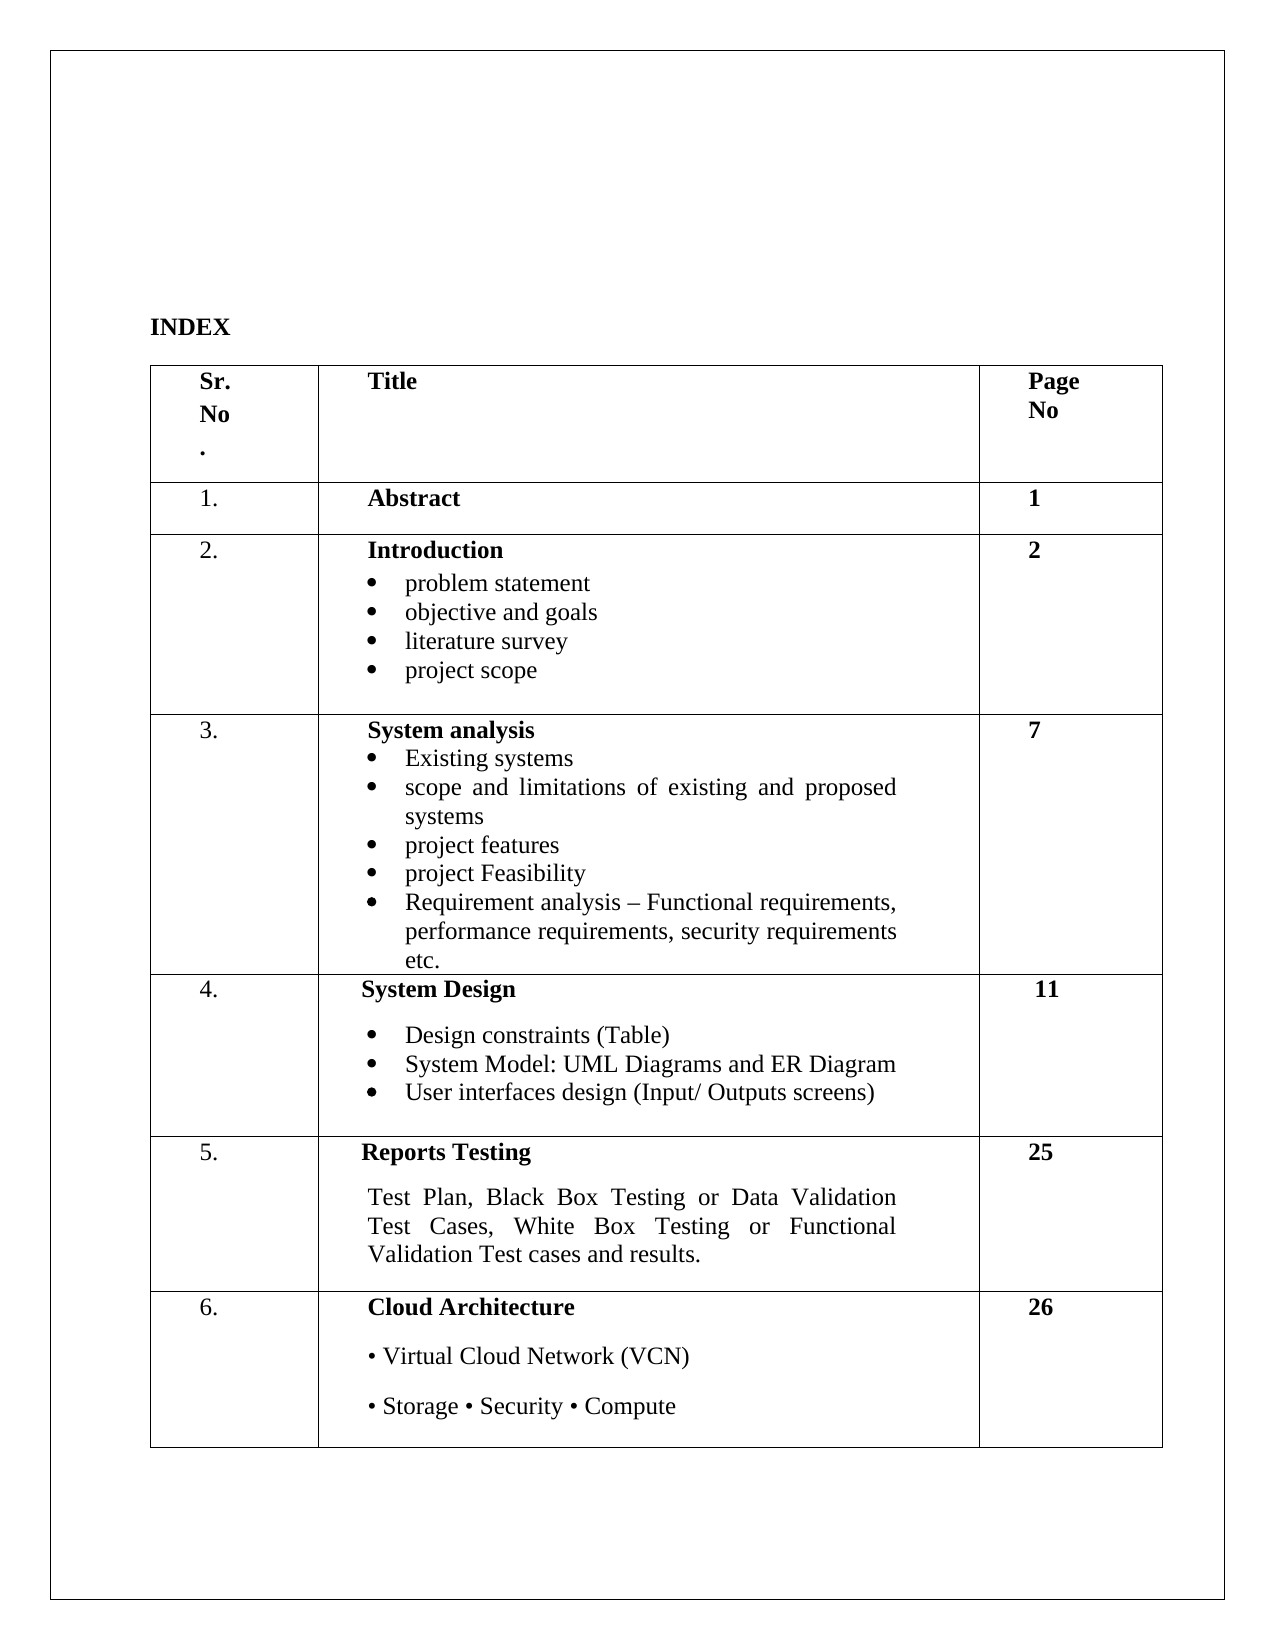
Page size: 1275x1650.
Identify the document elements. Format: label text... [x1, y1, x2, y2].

table_cell 25 [980, 1137, 1162, 1291]
table_cell 6. [151, 1292, 318, 1447]
table_cell 3. [151, 715, 318, 973]
table_cell Cloud Architecture • Virtual Cloud Network (VCN) • Storage • Security • Compute [319, 1292, 979, 1447]
table_header Page No [980, 366, 1162, 482]
table_cell 5. [151, 1137, 318, 1291]
text INDEX [150, 312, 1054, 340]
table_cell 7 [980, 715, 1162, 973]
table_cell 2. [151, 535, 318, 714]
table_cell 1 [980, 483, 1162, 534]
table_cell 4. [151, 975, 318, 1136]
table_header Title [319, 366, 979, 482]
table_cell Reports Testing Test Plan, Black Box Testing or Data Validation Test Cases, White Box Testing or Functional Validation Test cases and results. [319, 1137, 979, 1291]
table_cell 11 [980, 975, 1162, 1136]
table_cell 1. [151, 483, 318, 534]
table_cell System Design Design constraints (Table) System Model: UML Diagrams and ER Diagram User interfaces design (Input/ Outputs screens) [319, 975, 979, 1136]
table_cell Introduction problem statement objective and goals literature survey project scope [319, 535, 979, 714]
table_cell 2 [980, 535, 1162, 714]
table_cell Abstract [319, 483, 979, 534]
table_header Sr. No. [151, 366, 318, 482]
table_cell 26 [980, 1292, 1162, 1447]
table_cell System analysis Existing systems scope and limitations of existing and proposed systems project features project Feasibility Requirement analysis – Functional requirements, performance requirements, security requirements etc. [319, 715, 979, 973]
